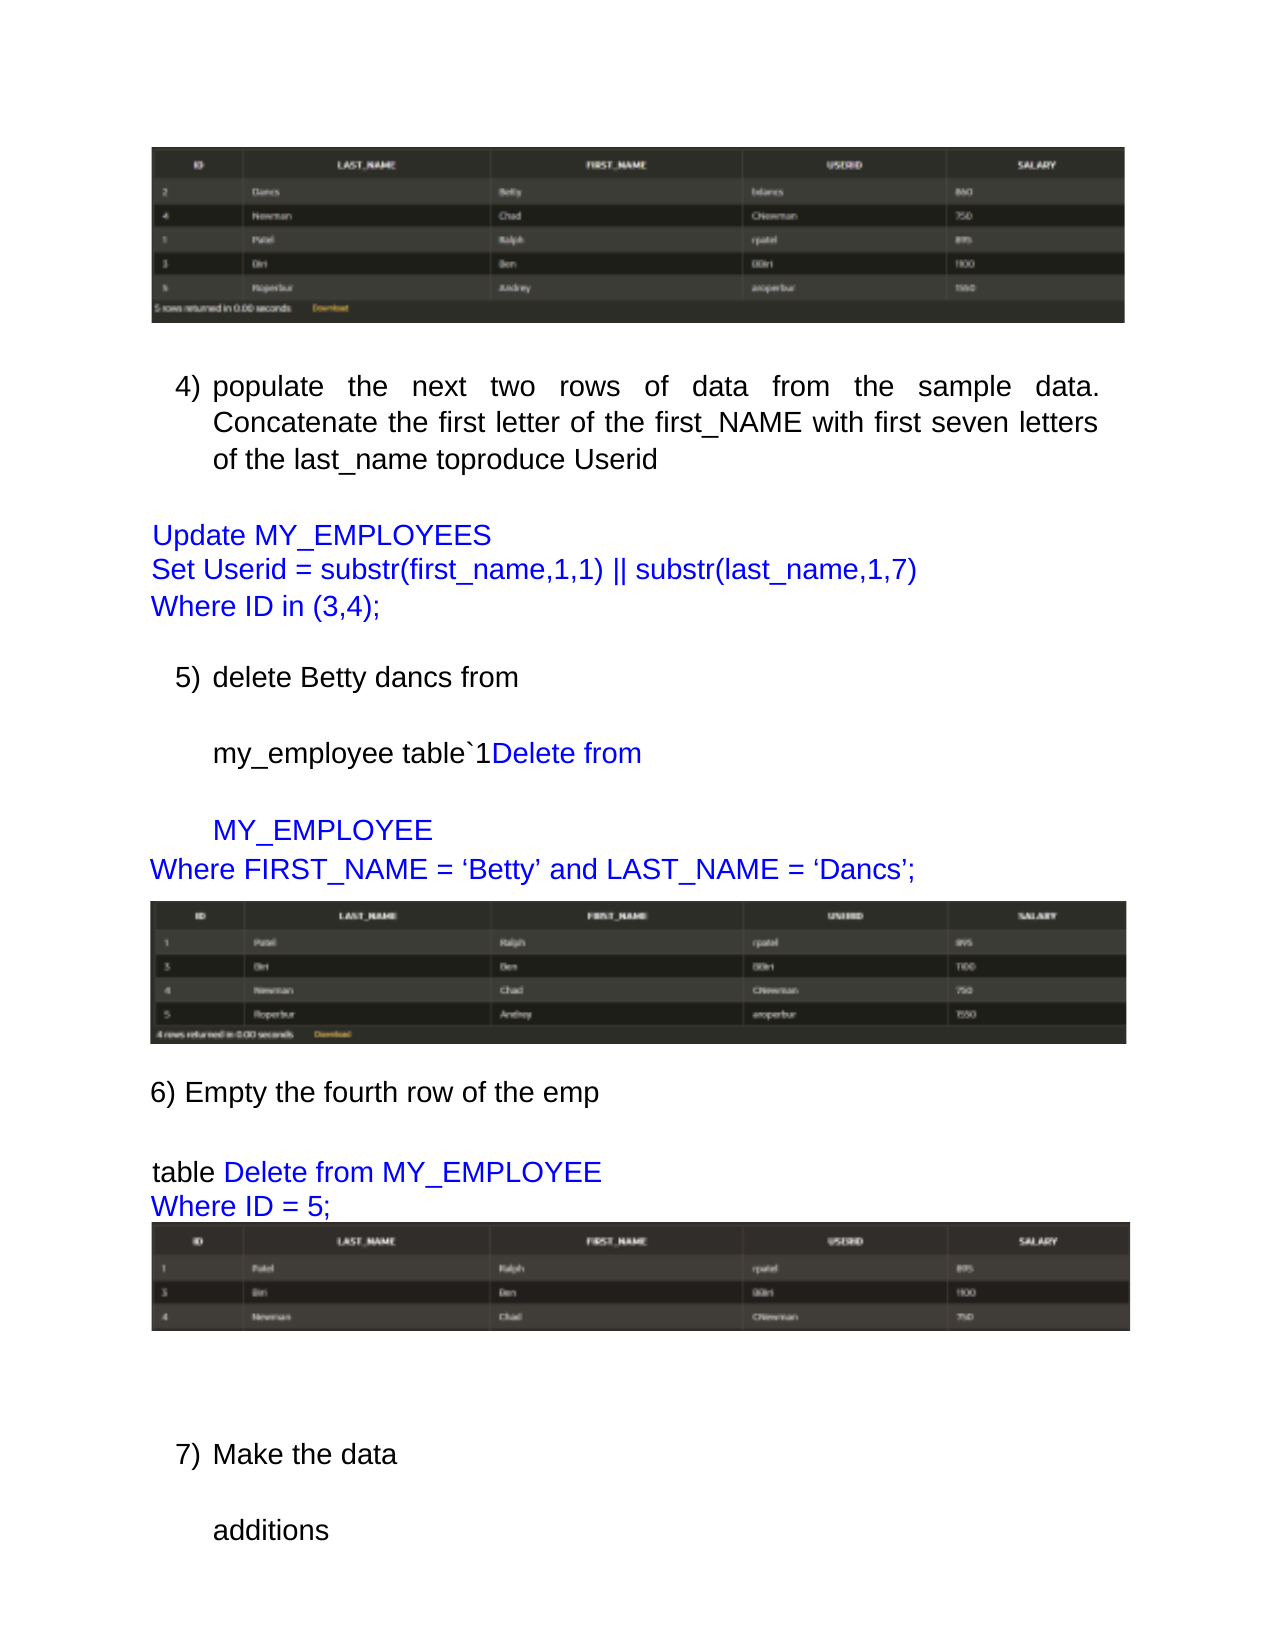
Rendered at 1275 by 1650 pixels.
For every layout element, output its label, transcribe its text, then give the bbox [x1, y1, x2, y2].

list populate the next two rows of data from the sample data. Concatenate the first letter of the first_NAME with first seven letters of the last_name toproduce Userid [175, 369, 1100, 476]
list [175, 1437, 521, 1547]
text Set Userid = substr(first_name,1,1) || substr(last_name,1,7) Where ID in (3,4); [151, 552, 936, 623]
picture [151, 147, 1125, 323]
list Empty the fourth row of the emp table Delete from MY_EMPLOYEE [150, 931, 669, 1188]
text Update MY_EMPLOYEES [152, 519, 1225, 552]
text Where FIRST_NAME = ‘Betty’ and LAST_NAME = ‘Dancs’; [149, 856, 1225, 885]
text Where ID = 5; [151, 1188, 1225, 1222]
picture [151, 1222, 1131, 1331]
list delete Betty dancs from my_employee table`1Delete from MY_EMPLOYEE [175, 626, 707, 856]
picture [150, 901, 1127, 1044]
